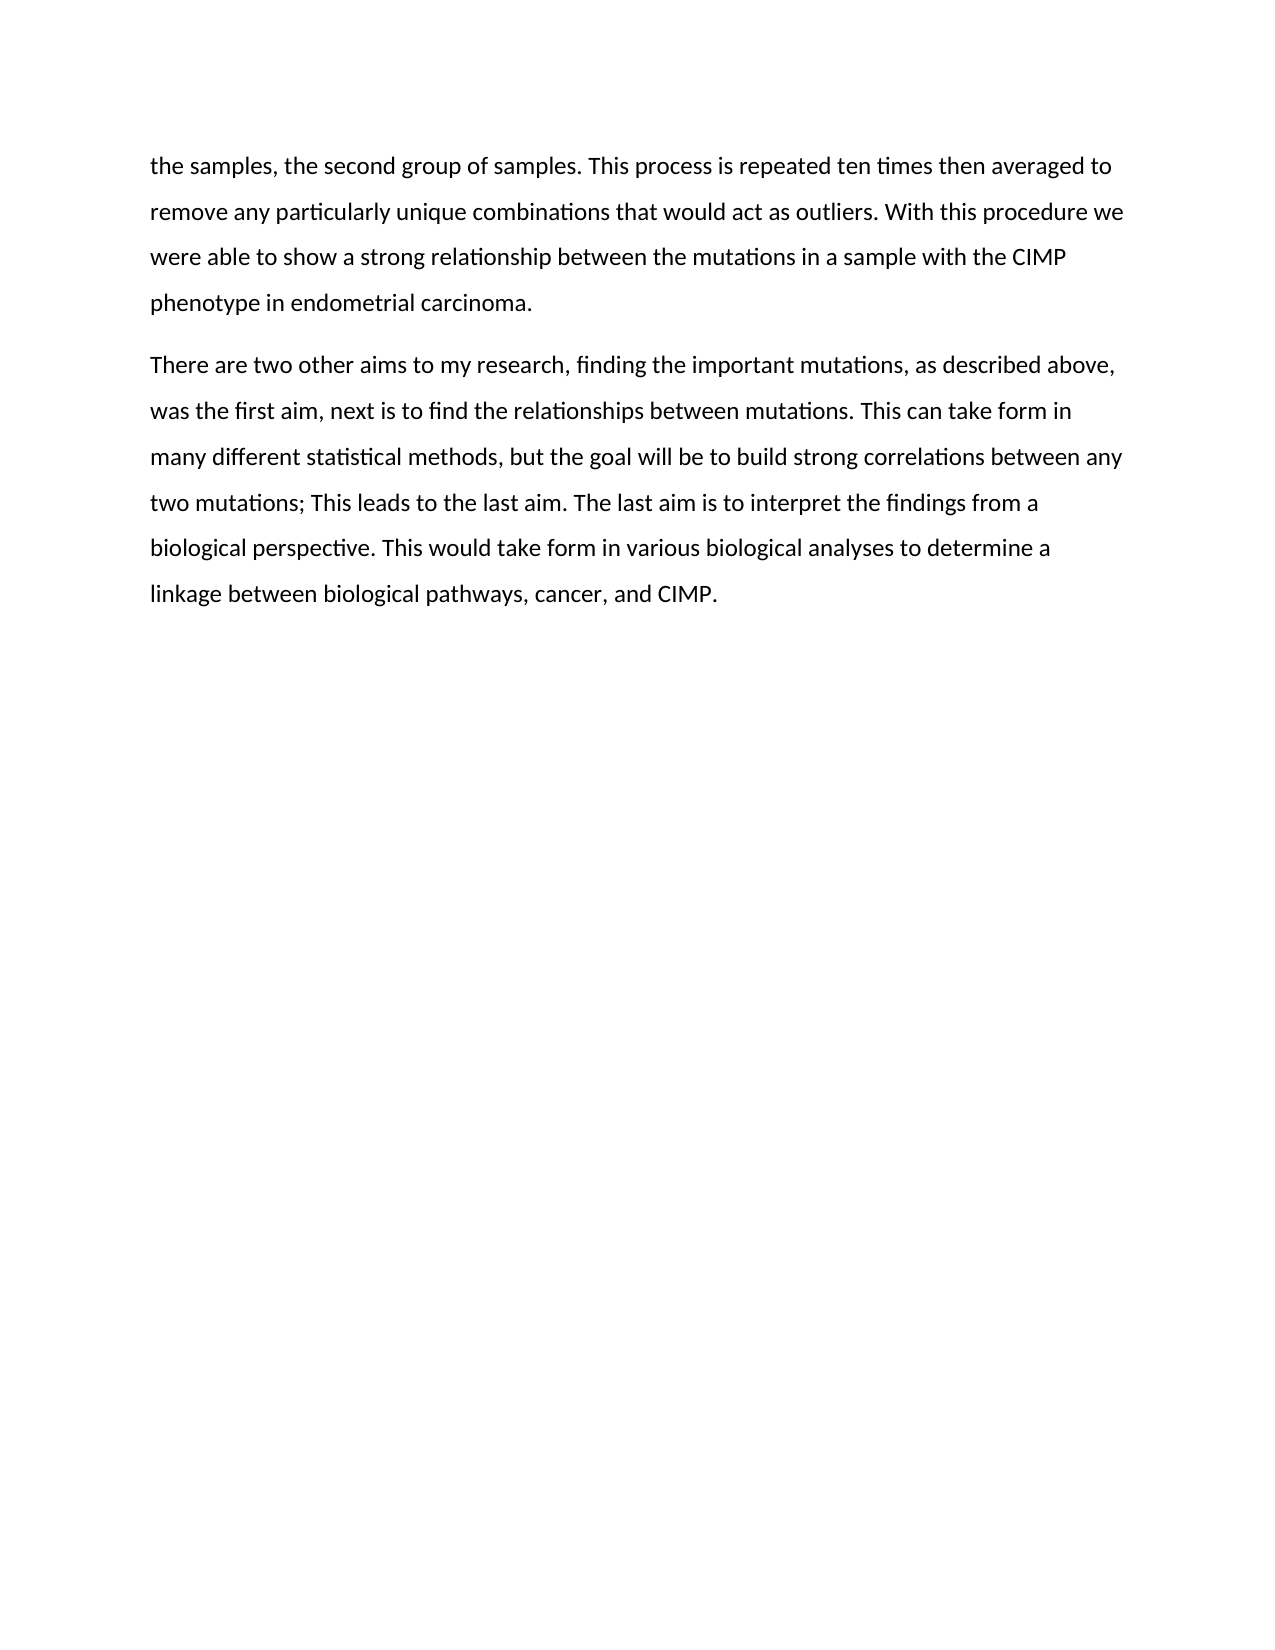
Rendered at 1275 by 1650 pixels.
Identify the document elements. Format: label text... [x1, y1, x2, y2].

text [150, 150, 1125, 318]
text There are two other aims to my research, finding the important mutations, as described above, was the first aim, next is to find the relationships between mutations. This can take form in many different statistical methods, but the goal will be to build strong correlations between any two mutations; This leads to the last aim. The last aim is to interpret the findings from a biological perspective. This would take form in various biological analyses to determine a linkage between biological pathways, cancer, and CIMP. [150, 349, 1125, 609]
